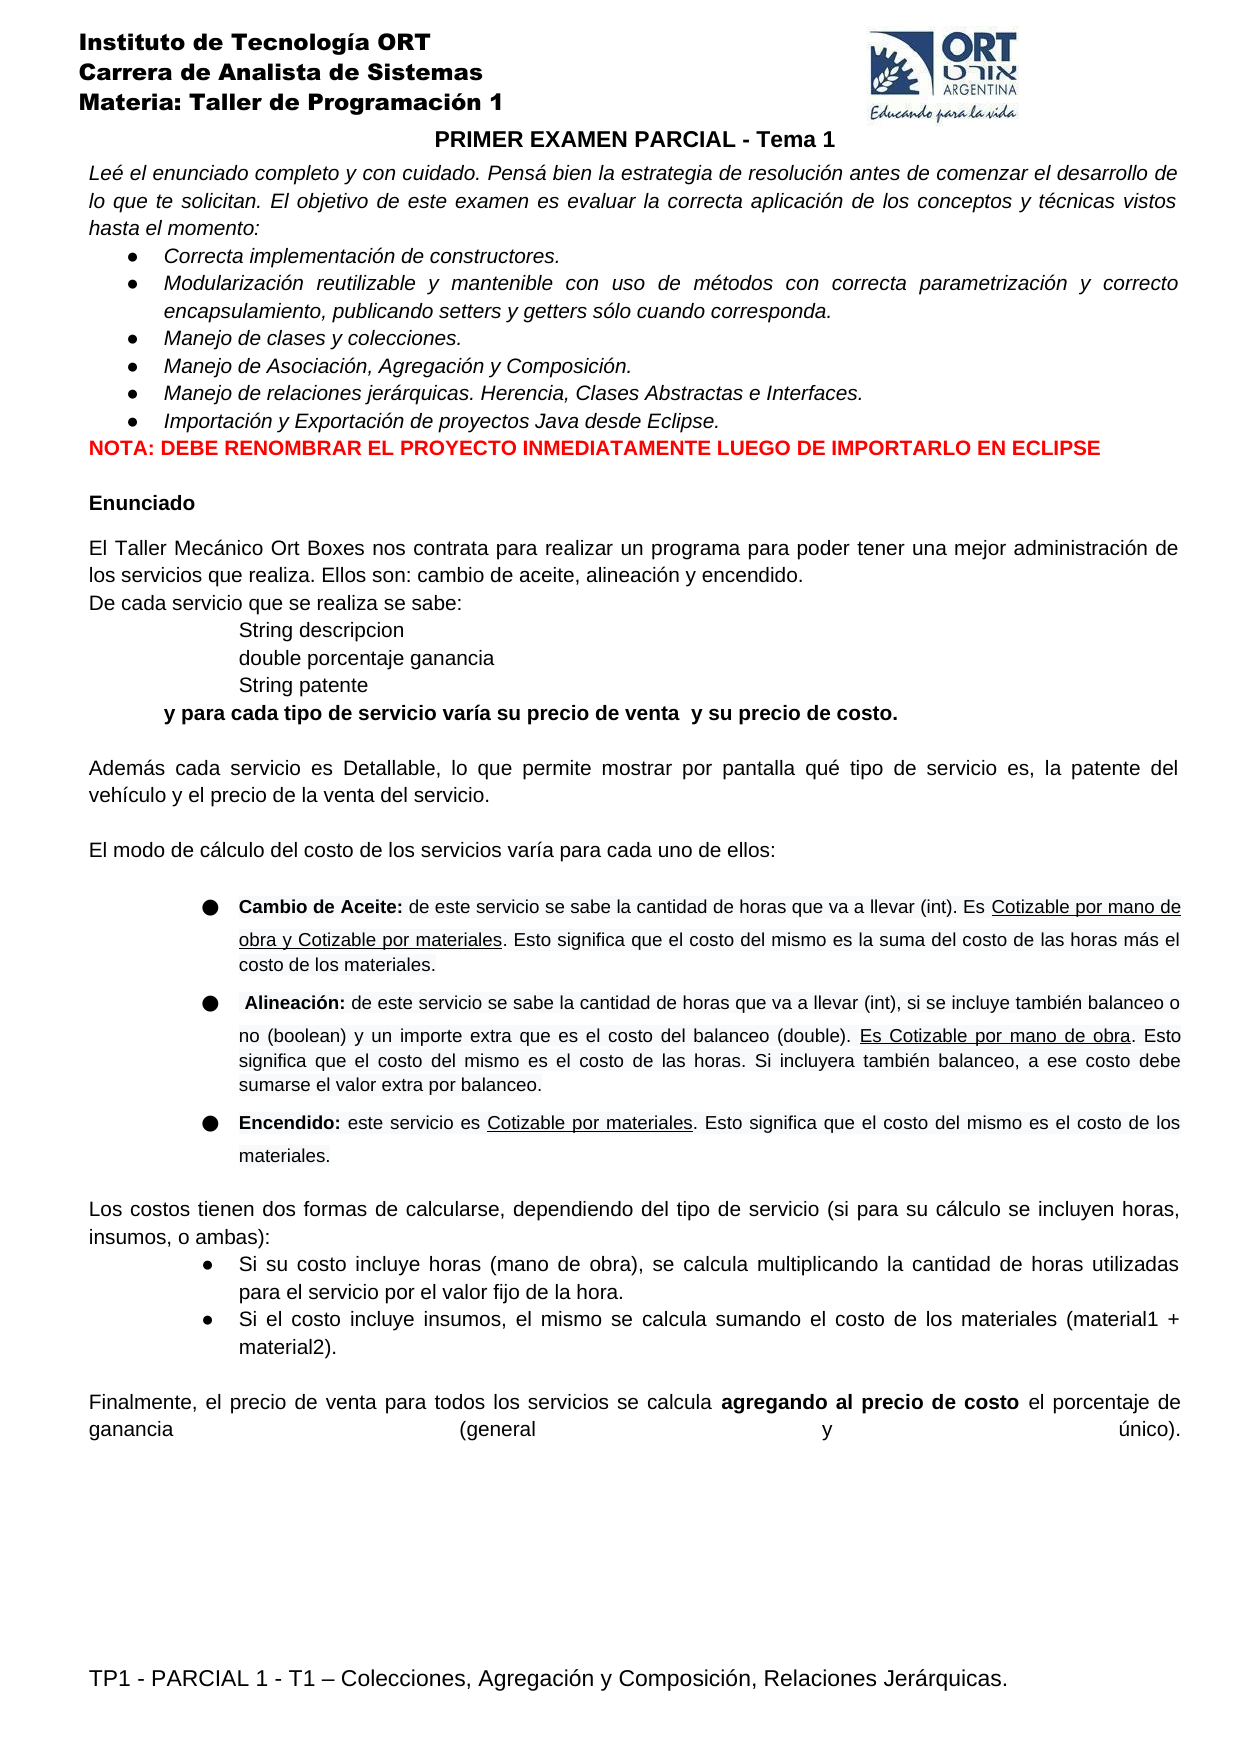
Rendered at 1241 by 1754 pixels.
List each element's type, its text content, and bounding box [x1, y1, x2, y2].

list Cambio de Aceite: de este servicio se sabe la cantidad de horas que va a llevar (int). Es Cotizable por mano de obra y Cotizable por materiales. Esto significa que el costo del mismo es la suma del costo de las horas más el costo de los materiales. [201, 883, 1181, 975]
text Finalmente, el precio de venta para todos los servicios se calcula agregando al precio de costo el porcentaje de ganancia (general y único). [89, 1390, 1181, 1471]
text NOTA: DEBE RENOMBRAR EL PROYECTO INMEDIATAMENTE LUEGO DE IMPORTARLO EN ECLIPSE [89, 436, 1181, 460]
list Alineación: de este servicio se sabe la cantidad de horas que va a llevar (int), si se incluye también balanceo o no (boolean) y un importe extra que es el costo del balanceo (double). Es Cotizable por mano de obra. Esto significa que el costo del mismo es el costo de las horas. Si incluyera también balanceo, a ese costo debe sumarse el valor extra por balanceo. [201, 979, 1181, 1096]
list Si su costo incluye horas (mano de obra), se calcula multiplicando la cantidad de horas utilizadas para el servicio por el valor fijo de la hora. [201, 1252, 1181, 1304]
text De cada servicio que se realiza se sabe: [89, 591, 1181, 615]
text El Taller Mecánico Ort Boxes nos contrata para realizar un programa para poder tener una mejor administración de los servicios que realiza. Ellos son: cambio de aceite, alineación y encendido. [89, 536, 1181, 587]
picture [866, 26, 1019, 127]
text Los costos tienen dos formas de calcularse, dependiendo del tipo de servicio (si para su cálculo se incluyen horas, insumos, o ambas): [89, 1197, 1181, 1249]
text y para cada tipo de servicio varía su precio de venta y su precio de costo. [89, 701, 1181, 725]
text double porcentaje ganancia [89, 646, 1181, 670]
list Importación y Exportación de proyectos Java desde Eclipse. [126, 408, 1181, 432]
text El modo de cálculo del costo de los servicios varía para cada uno de ellos: [89, 838, 1181, 862]
list Manejo de clases y colecciones. [126, 326, 1181, 350]
list Correcta implementación de constructores. [126, 243, 1181, 267]
text String descripcion [164, 618, 1181, 642]
list Manejo de Asociación, Agregación y Composición. [126, 353, 1181, 377]
list Modularización reutilizable y mantenible con uso de métodos con correcta parametrización y correcto encapsulamiento, publicando setters y getters sólo cuando corresponda. [126, 271, 1181, 322]
text Enunciado [89, 491, 1181, 515]
text Además cada servicio es Detallable, lo que permite mostrar por pantalla qué tipo de servicio es, la patente del vehículo y el precio de la venta del servicio. [89, 756, 1181, 807]
text String patente [89, 673, 1181, 697]
text Leé el enunciado completo y con cuidado. Pensá bien la estrategia de resolución antes de comenzar el desarrollo de lo que te solicitan. El objetivo de este examen es evaluar la correcta aplicación de los conceptos y técnicas vistos hasta el momento: [89, 161, 1181, 240]
list Si el costo incluye insumos, el mismo se calcula sumando el costo de los materiales (material1 + material2). [201, 1307, 1181, 1359]
list Manejo de relaciones jerárquicas. Herencia, Clases Abstractas e Interfaces. [126, 381, 1181, 405]
list Encendido: este servicio es Cotizable por materiales. Esto significa que el costo del mismo es el costo de los materiales. [201, 1099, 1181, 1166]
